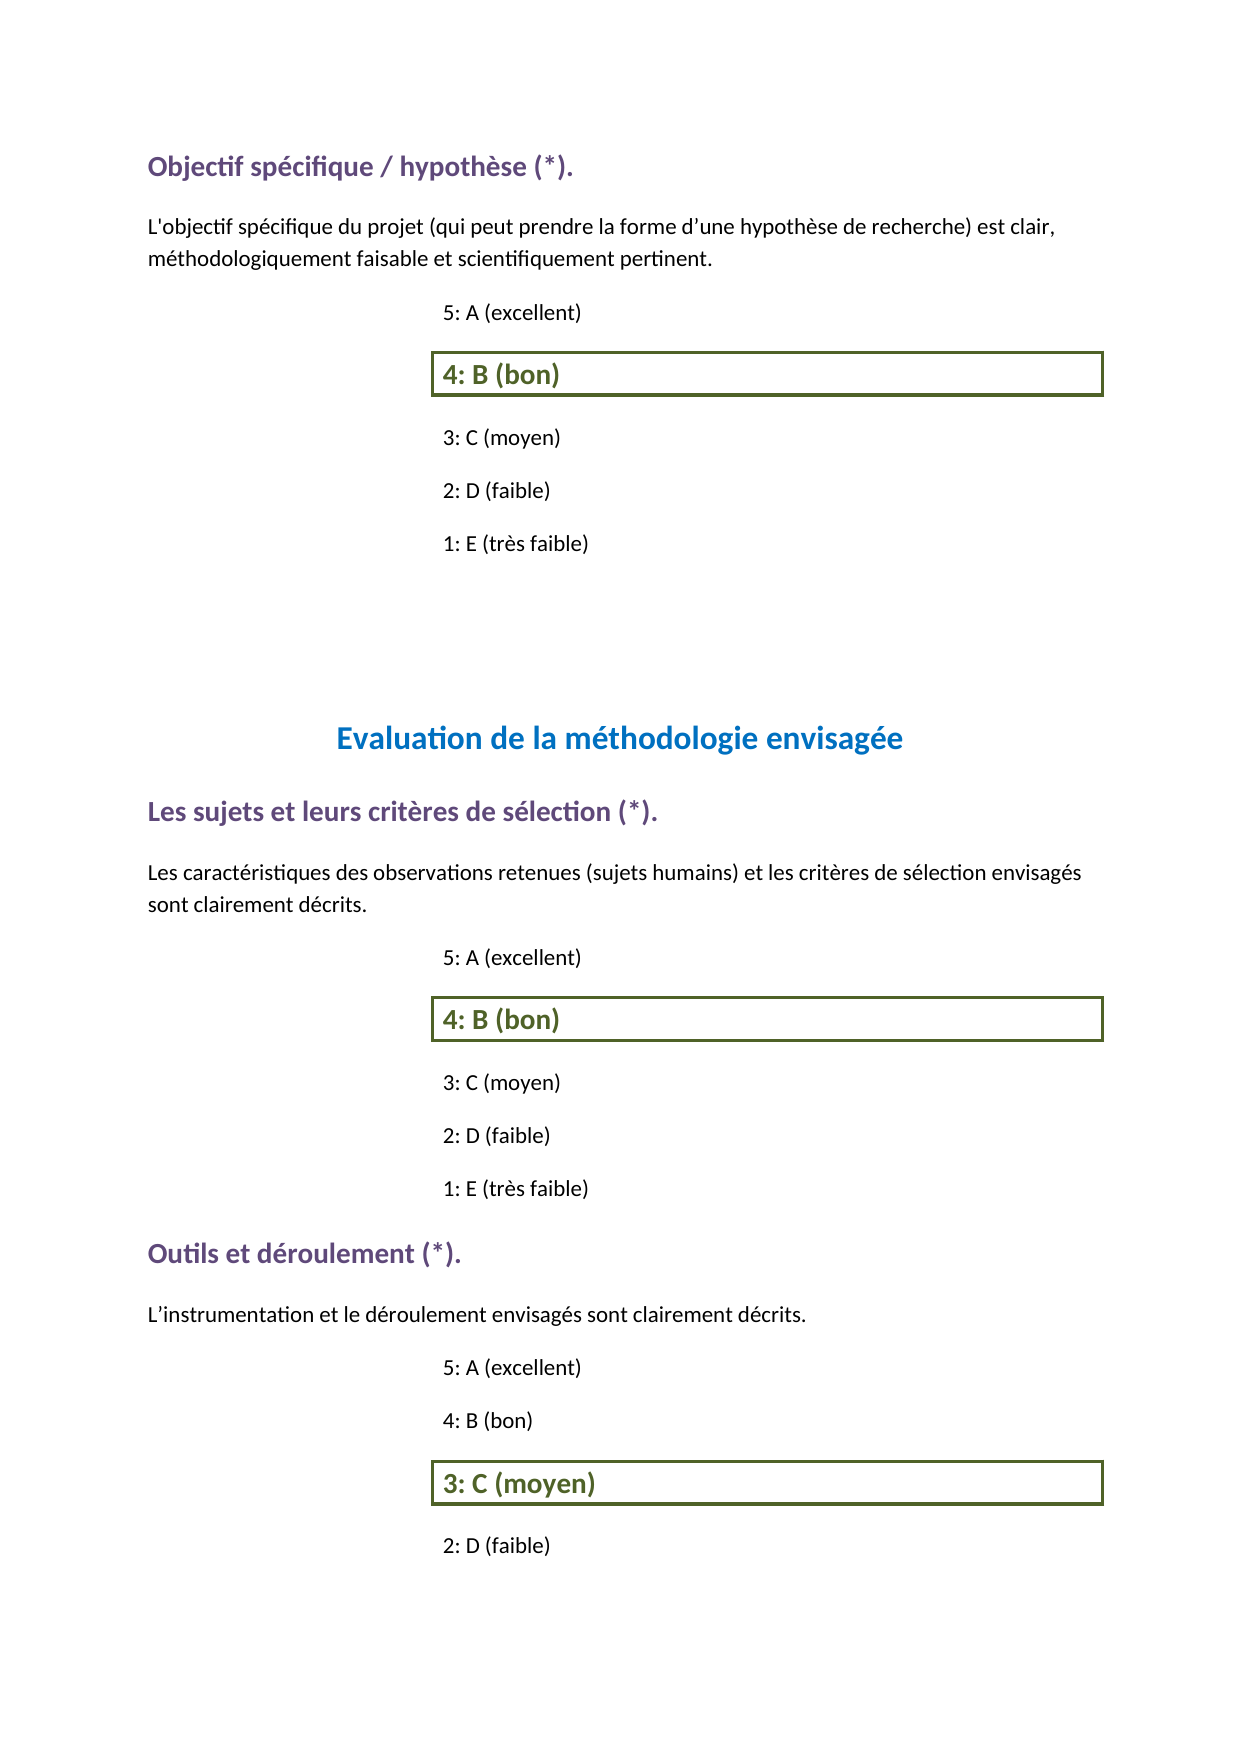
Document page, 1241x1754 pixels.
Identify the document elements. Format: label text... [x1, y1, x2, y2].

subtitle Les sujets et leurs critères de sélection (*). [148, 793, 1093, 829]
text 5: A (excellent) [443, 1353, 1093, 1381]
text L'objectif spécifique du projet (qui peut prendre la forme d’une hypothèse de recherche) est clair, méthodologiquement faisable et scientifiquement pertinent. [148, 212, 1093, 273]
text 3: C (moyen) [369, 1068, 1093, 1096]
text Les caractéristiques des observations retenues (sujets humains) et les critères de sélection envisagés sont clairement décrits. [148, 858, 1093, 918]
text 2: D (faible) [443, 1121, 1093, 1149]
subtitle Evaluation de la méthodologie envisagée [148, 717, 1093, 758]
subtitle Objectif spécifique / hypothèse (*). [148, 148, 1093, 183]
text 4: B (bon) [443, 1406, 1093, 1434]
text 1: E (très faible) [443, 1174, 1093, 1202]
text 5: A (excellent) [443, 298, 1093, 326]
text 3: C (moyen) [443, 423, 1093, 451]
text 3: C (moyen) [434, 1463, 1101, 1502]
text 4: B (bon) [434, 354, 1101, 393]
subtitle Outils et déroulement (*). [148, 1236, 1093, 1271]
text 2: D (faible) [443, 476, 1093, 504]
text 5: A (excellent) [443, 943, 1093, 971]
text L’instrumentation et le déroulement envisagés sont clairement décrits. [148, 1300, 1093, 1328]
text 1: E (très faible) [443, 529, 1093, 557]
text 4: B (bon) [434, 999, 1101, 1039]
text 2: D (faible) [443, 1532, 1093, 1560]
